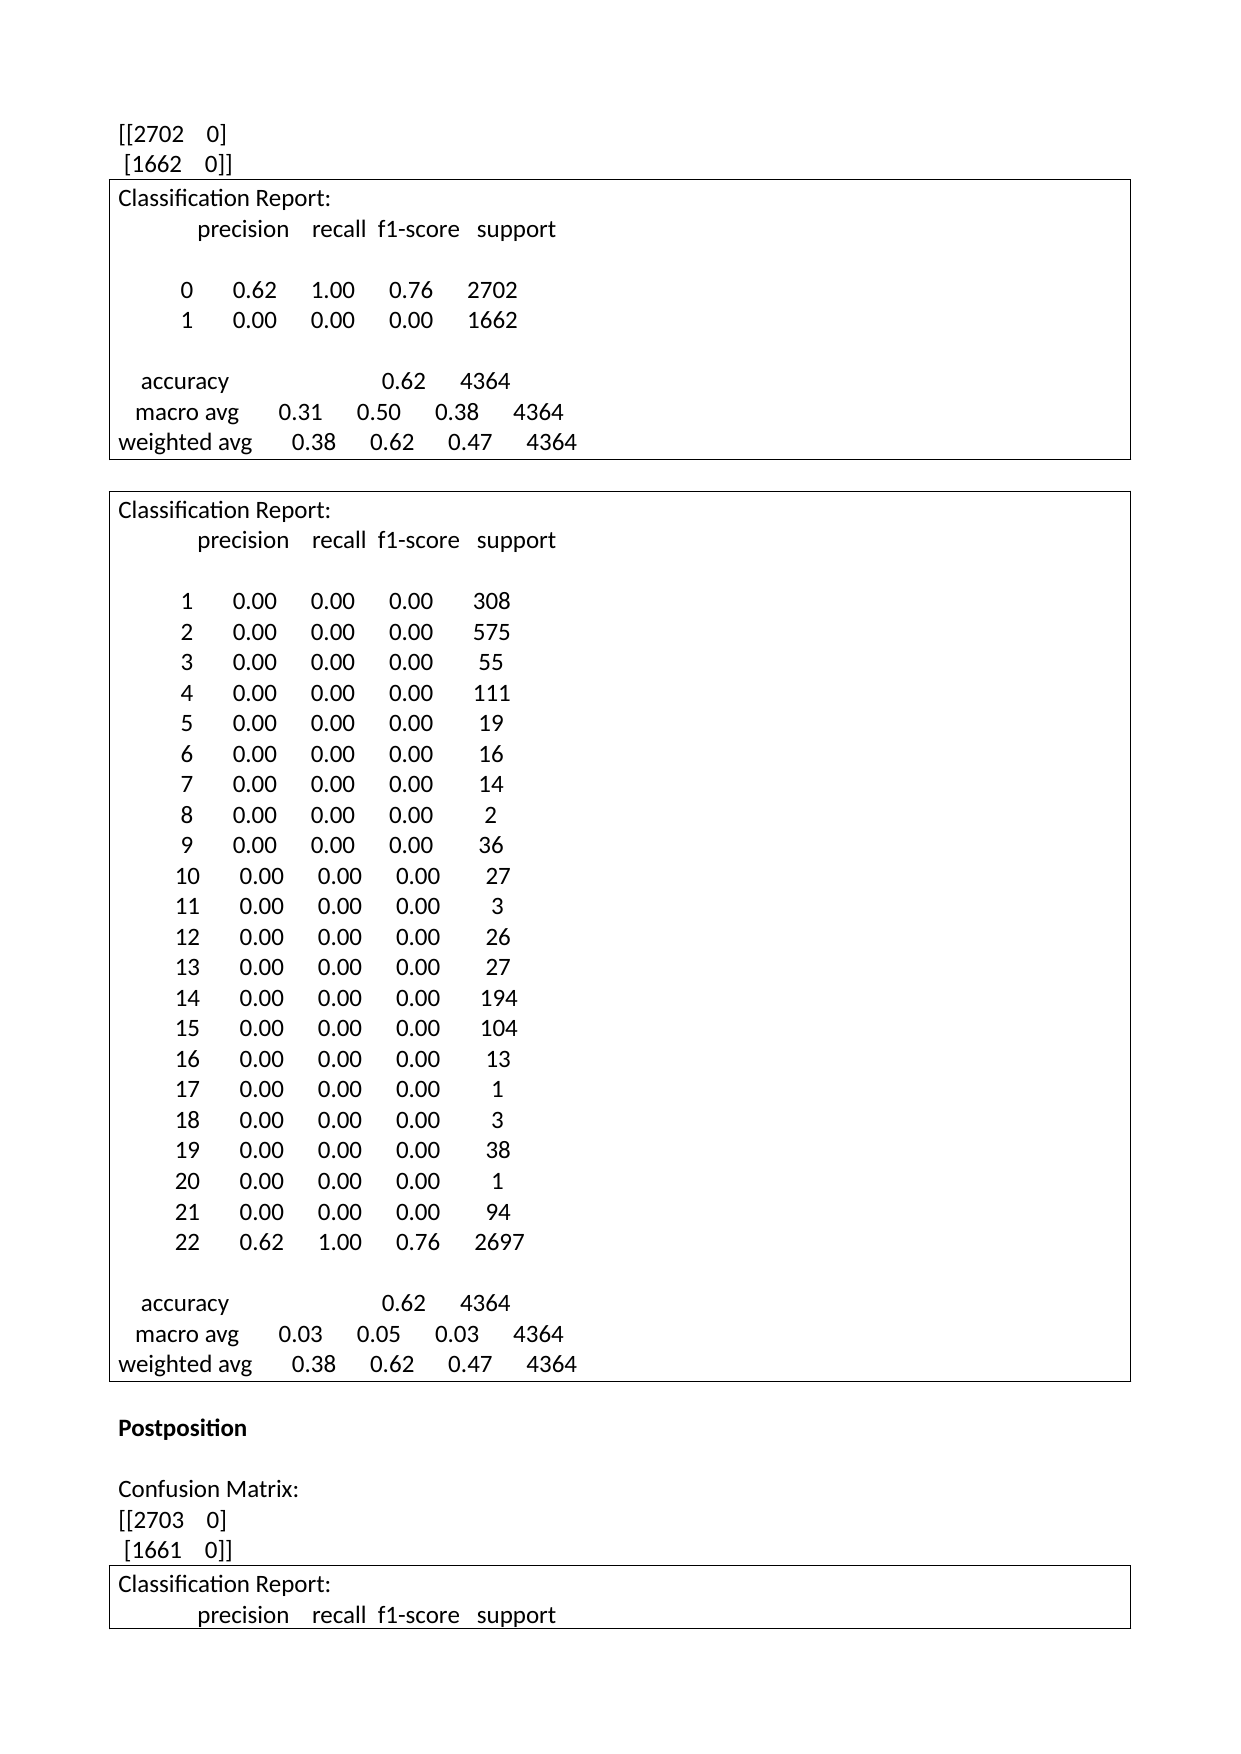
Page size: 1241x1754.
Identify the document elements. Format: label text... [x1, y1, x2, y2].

text 16 0.00 0.00 0.00 13 [118, 1043, 1122, 1074]
text [1661 0]] [118, 1534, 1122, 1565]
text 1 0.00 0.00 0.00 308 [118, 585, 1122, 616]
text 1 0.00 0.00 0.00 1662 [118, 304, 1122, 335]
text 17 0.00 0.00 0.00 1 [118, 1074, 1122, 1104]
text precision recall f1-score support [118, 524, 1122, 555]
text 13 0.00 0.00 0.00 27 [118, 952, 1122, 982]
text Postposition [118, 1412, 1122, 1443]
text 21 0.00 0.00 0.00 94 [118, 1196, 1122, 1226]
text 20 0.00 0.00 0.00 1 [118, 1165, 1122, 1196]
text Confusion Matrix: [118, 1473, 1122, 1504]
text 5 0.00 0.00 0.00 19 [118, 707, 1122, 738]
text [[2703 0] [118, 1504, 1122, 1534]
text 22 0.62 1.00 0.76 2697 [118, 1226, 1122, 1257]
text weighted avg 0.38 0.62 0.47 4364 [110, 423, 1130, 459]
text 14 0.00 0.00 0.00 194 [118, 982, 1122, 1013]
text [1662 0]] [118, 149, 1122, 179]
text precision recall f1-score support [118, 1599, 1122, 1628]
text 4 0.00 0.00 0.00 111 [118, 677, 1122, 707]
text 7 0.00 0.00 0.00 14 [118, 768, 1122, 799]
text macro avg 0.31 0.50 0.38 4364 [118, 396, 1122, 423]
text 12 0.00 0.00 0.00 26 [118, 921, 1122, 952]
text Classification Report: [110, 492, 1130, 524]
text precision recall f1-score support [118, 213, 1122, 243]
text accuracy 0.62 4364 [118, 365, 1122, 396]
text 18 0.00 0.00 0.00 3 [118, 1104, 1122, 1135]
text 0 0.62 1.00 0.76 2702 [118, 274, 1122, 304]
text weighted avg 0.38 0.62 0.47 4364 [110, 1345, 1130, 1381]
text 8 0.00 0.00 0.00 2 [118, 799, 1122, 829]
text Classification Report: [110, 180, 1130, 213]
text 15 0.00 0.00 0.00 104 [118, 1013, 1122, 1043]
text accuracy 0.62 4364 [118, 1287, 1122, 1318]
text 2 0.00 0.00 0.00 575 [118, 616, 1122, 646]
text macro avg 0.03 0.05 0.03 4364 [118, 1318, 1122, 1345]
text 9 0.00 0.00 0.00 36 [118, 829, 1122, 860]
text 3 0.00 0.00 0.00 55 [118, 646, 1122, 677]
text Classification Report: [110, 1566, 1130, 1599]
text 11 0.00 0.00 0.00 3 [118, 891, 1122, 921]
text [[2702 0] [118, 118, 1122, 149]
text 10 0.00 0.00 0.00 27 [118, 860, 1122, 891]
text 6 0.00 0.00 0.00 16 [118, 738, 1122, 768]
text 19 0.00 0.00 0.00 38 [118, 1135, 1122, 1165]
